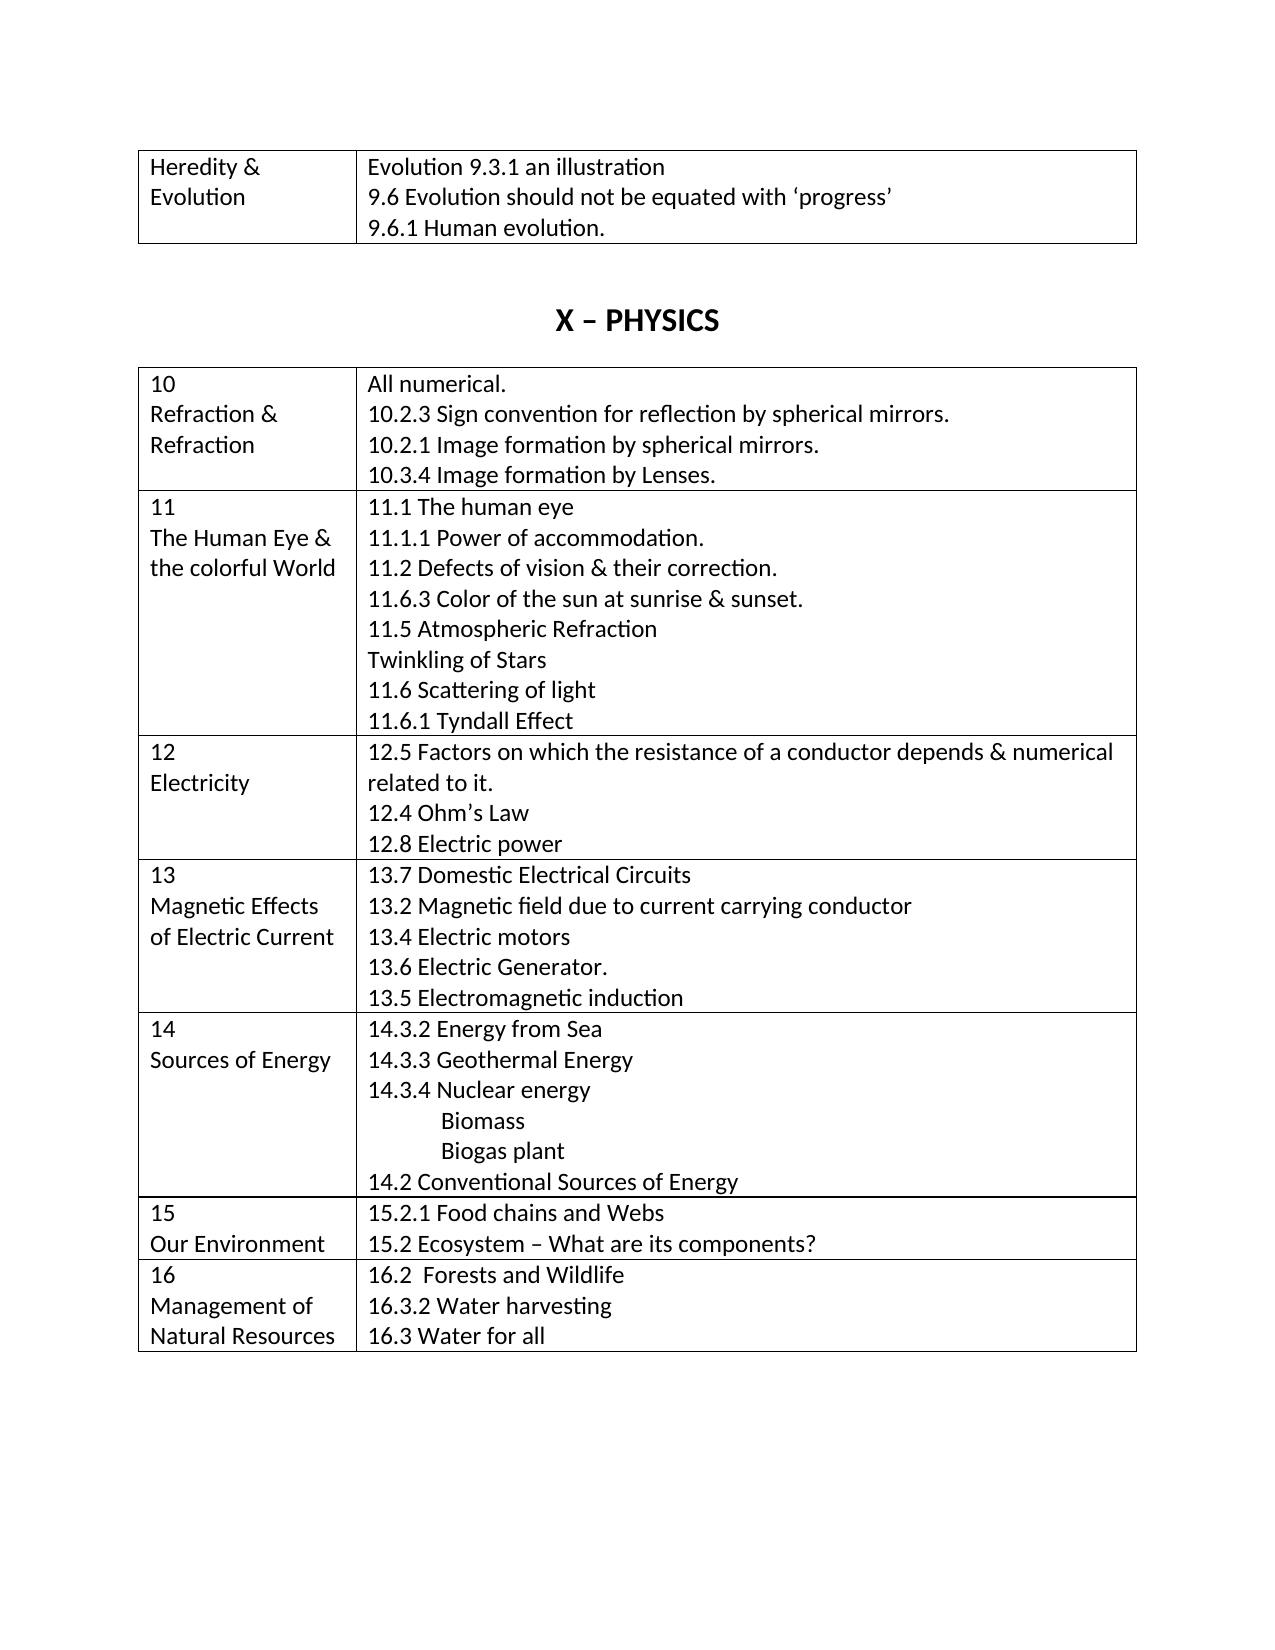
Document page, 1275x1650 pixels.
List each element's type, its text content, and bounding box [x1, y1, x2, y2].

table_cell 15 Our Environment [139, 1198, 356, 1258]
table_cell 14.3.2 Energy from Sea 14.3.3 Geothermal Energy 14.3.4 Nuclear energy Biomass Biogas plant 14.2 Conventional Sources of Energy [357, 1013, 1136, 1196]
table_cell 14 Sources of Energy [139, 1013, 356, 1196]
table_cell 15.2.1 Food chains and Webs 15.2 Ecosystem – What are its components? [357, 1198, 1136, 1258]
table_cell 11 The Human Eye & the colorful World [139, 491, 356, 735]
table_cell 12 Electricity [139, 736, 356, 858]
table_cell 12.5 Factors on which the resistance of a conductor depends & numerical related to it. 12.4 Ohm’s Law 12.8 Electric power [357, 736, 1136, 858]
text X – PHYSICS [150, 299, 1125, 340]
table_cell 11.1 The human eye 11.1.1 Power of accommodation. 11.2 Defects of vision & their correction. 11.6.3 Color of the sun at sunrise & sunset. 11.5 Atmospheric Refraction Twinkling of Stars 11.6 Scattering of light 11.6.1 Tyndall Effect [357, 491, 1136, 735]
table_header All numerical. 10.2.3 Sign convention for reflection by spherical mirrors. 10.2.1 Image formation by spherical mirrors. 10.3.4 Image formation by Lenses. [357, 368, 1136, 490]
table_header 10 Refraction & Refraction [139, 368, 356, 490]
table_cell 13.7 Domestic Electrical Circuits 13.2 Magnetic field due to current carrying conductor 13.4 Electric motors 13.6 Electric Generator. 13.5 Electromagnetic induction [357, 860, 1136, 1012]
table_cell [357, 151, 1136, 243]
table_cell 16.2 Forests and Wildlife 16.3.2 Water harvesting 16.3 Water for all [357, 1260, 1136, 1351]
table_cell 16 Management of Natural Resources [139, 1260, 356, 1351]
table_cell 13 Magnetic Effects of Electric Current [139, 860, 356, 1012]
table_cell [139, 151, 356, 243]
